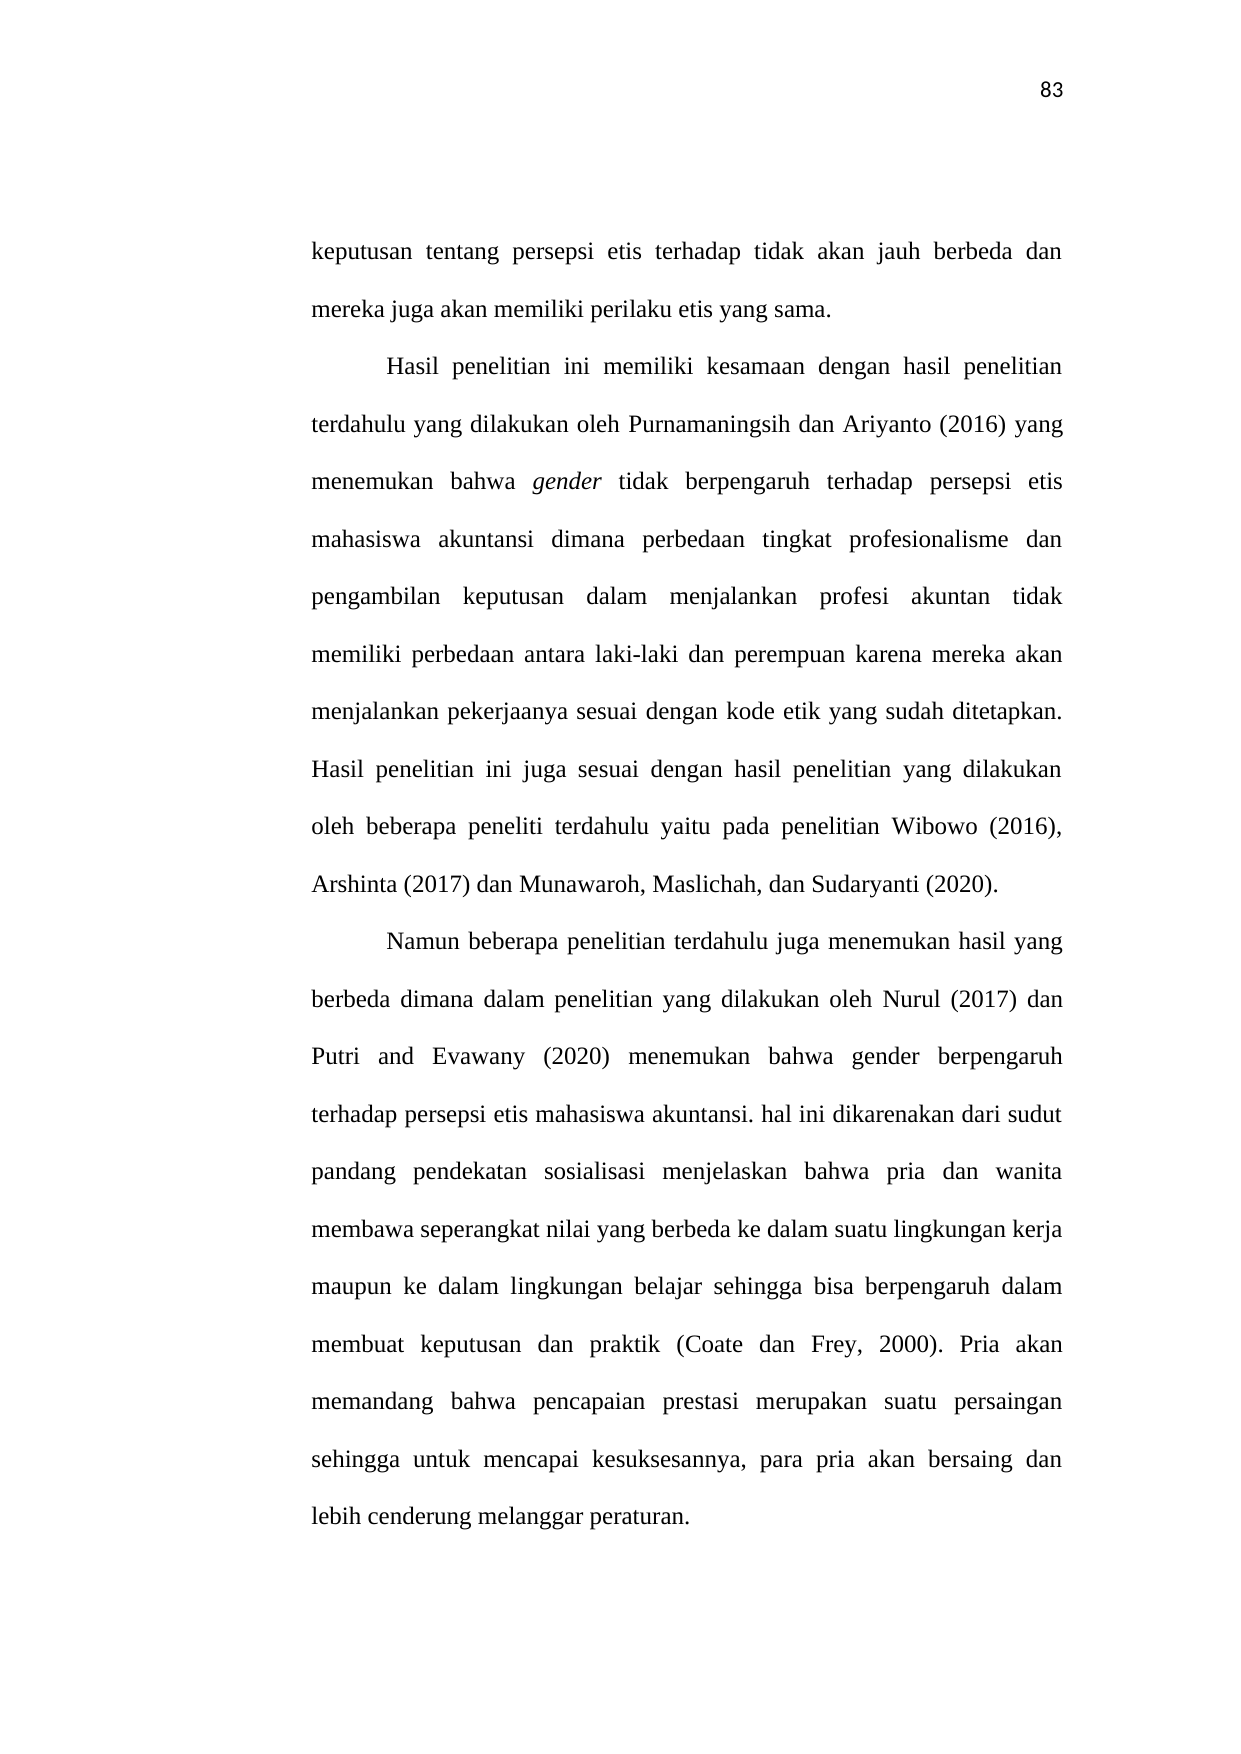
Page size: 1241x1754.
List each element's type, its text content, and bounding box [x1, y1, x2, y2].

list Hasil penelitian ini memiliki kesamaan dengan hasil penelitian terdahulu yang dilakukan oleh Purnamaningsih dan Ariyanto (2016) yang menemukan bahwa gender tidak berpengaruh terhadap persepsi etis mahasiswa akuntansi dimana perbedaan tingkat profesionalisme dan pengambilan keputusan dalam menjalankan profesi akuntan tidak memiliki perbedaan antara laki-laki dan perempuan karena mereka akan menjalankan pekerjaanya sesuai dengan kode etik yang sudah ditetapkan. Hasil penelitian ini juga sesuai dengan hasil penelitian yang dilakukan oleh beberapa peneliti terdahulu yaitu pada penelitian Wibowo (2016), Arshinta (2017) dan Munawaroh, Maslichah, dan Sudaryanti (2020). [311, 351, 1063, 897]
list Namun beberapa penelitian terdahulu juga menemukan hasil yang berbeda dimana dalam penelitian yang dilakukan oleh Nurul (2017) dan Putri and Evawany (2020) menemukan bahwa gender berpengaruh terhadap persepsi etis mahasiswa akuntansi. hal ini dikarenakan dari sudut pandang pendekatan sosialisasi menjelaskan bahwa pria dan wanita membawa seperangkat nilai yang berbeda ke dalam suatu lingkungan kerja maupun ke dalam lingkungan belajar sehingga bisa berpengaruh dalam membuat keputusan dan praktik (Coate dan Frey, 2000). Pria akan memandang bahwa pencapaian prestasi merupakan suatu persaingan sehingga untuk mencapai kesuksesannya, para pria akan bersaing dan lebih cenderung melanggar peraturan. [311, 926, 1063, 1530]
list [311, 236, 1063, 322]
